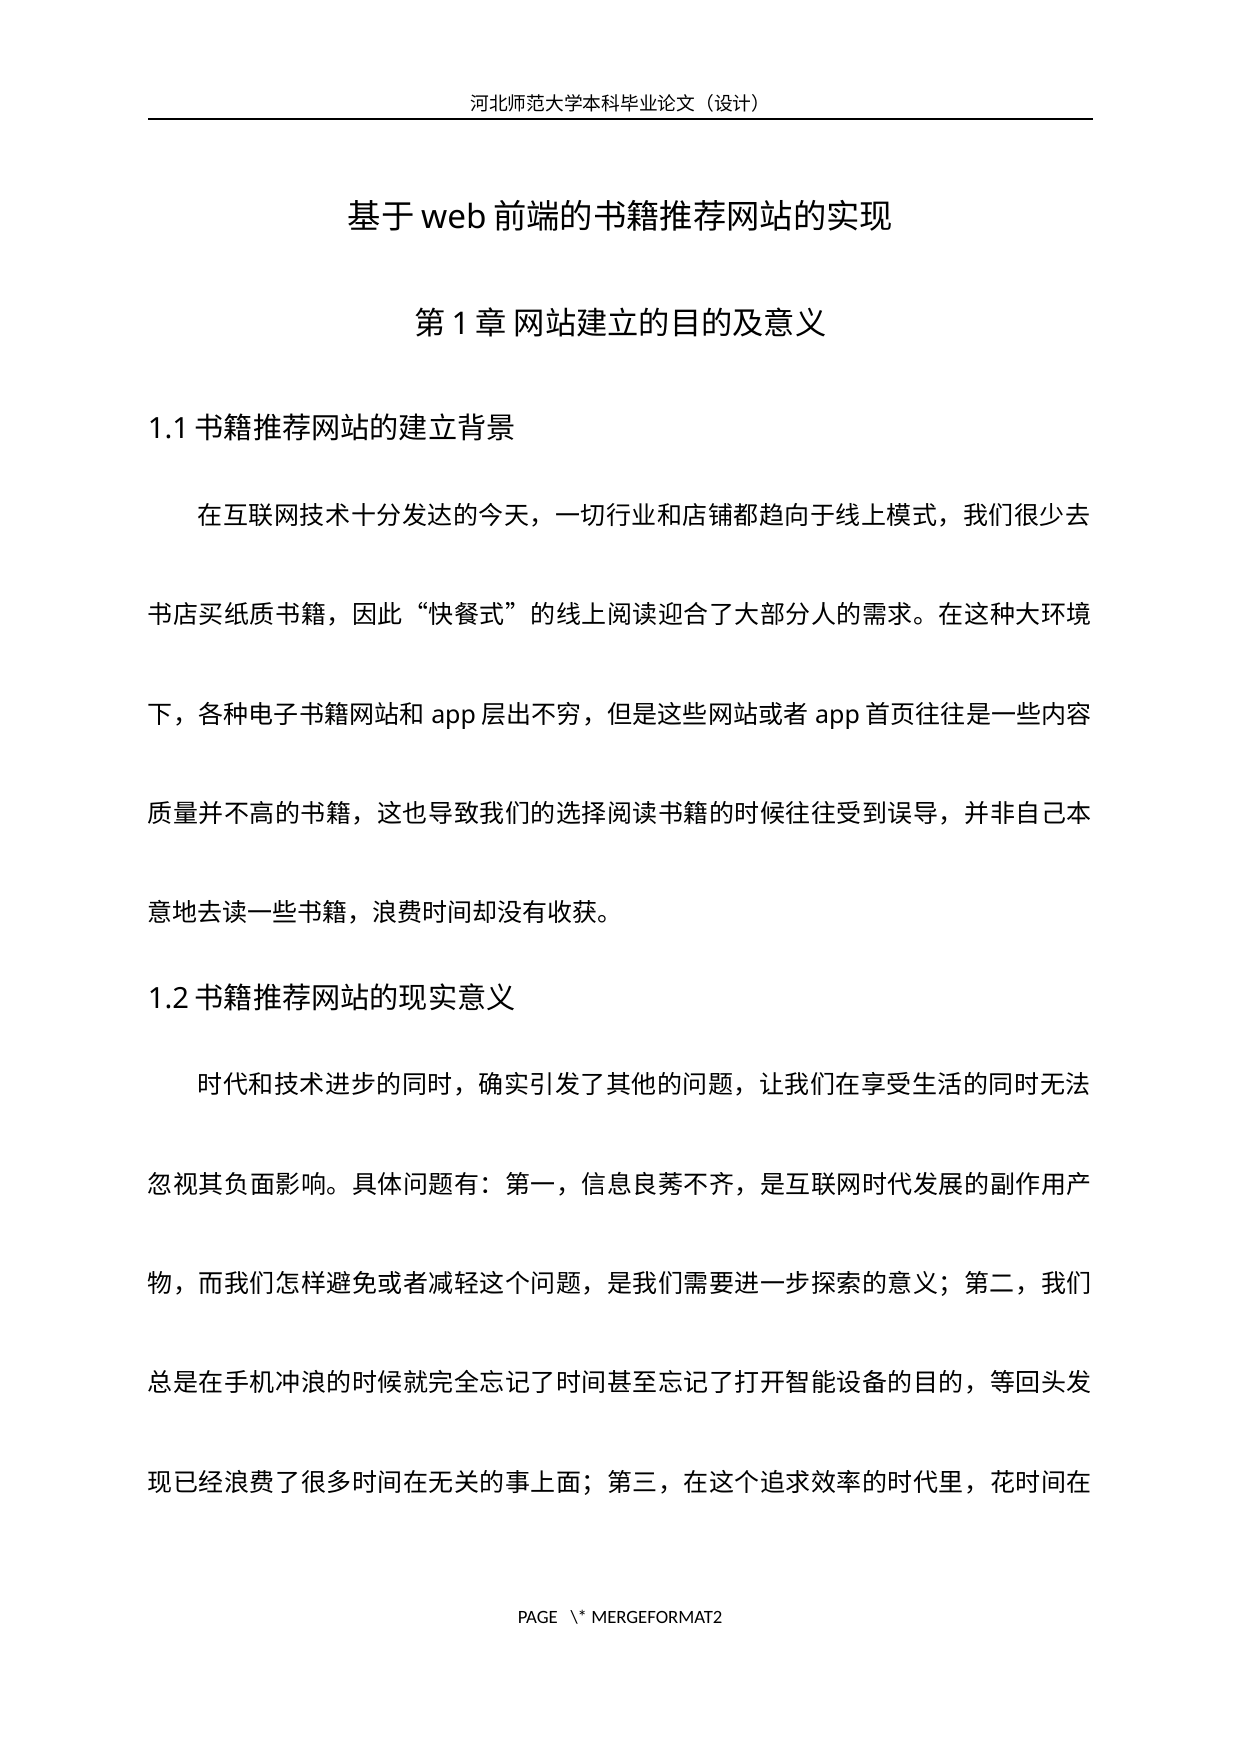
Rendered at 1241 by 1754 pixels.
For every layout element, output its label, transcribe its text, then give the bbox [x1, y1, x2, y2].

text 在互联网技术十分发达的今天，一切行业和店铺都趋向于线上模式，我们很少去书店买纸质书籍，因此“快餐式”的线上阅读迎合了大部分人的需求。在这种大环境下，各种电子书籍网站和app层出不穷，但是这些网站或者app首页往往是一些内容质量并不高的书籍，这也导致我们的选择阅读书籍的时候往往受到误导，并非自己本意地去读一些书籍，浪费时间却没有收获。 [148, 480, 1093, 944]
subtitle 基于web前端的书籍推荐网站的实现 [148, 181, 1093, 247]
text 1.1书籍推荐网站的建立背景 [148, 393, 1093, 459]
subtitle 第1章 网站建立的目的及意义 [148, 287, 1093, 354]
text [148, 1050, 1093, 1513]
text 1.2书籍推荐网站的现实意义 [148, 962, 1093, 1028]
